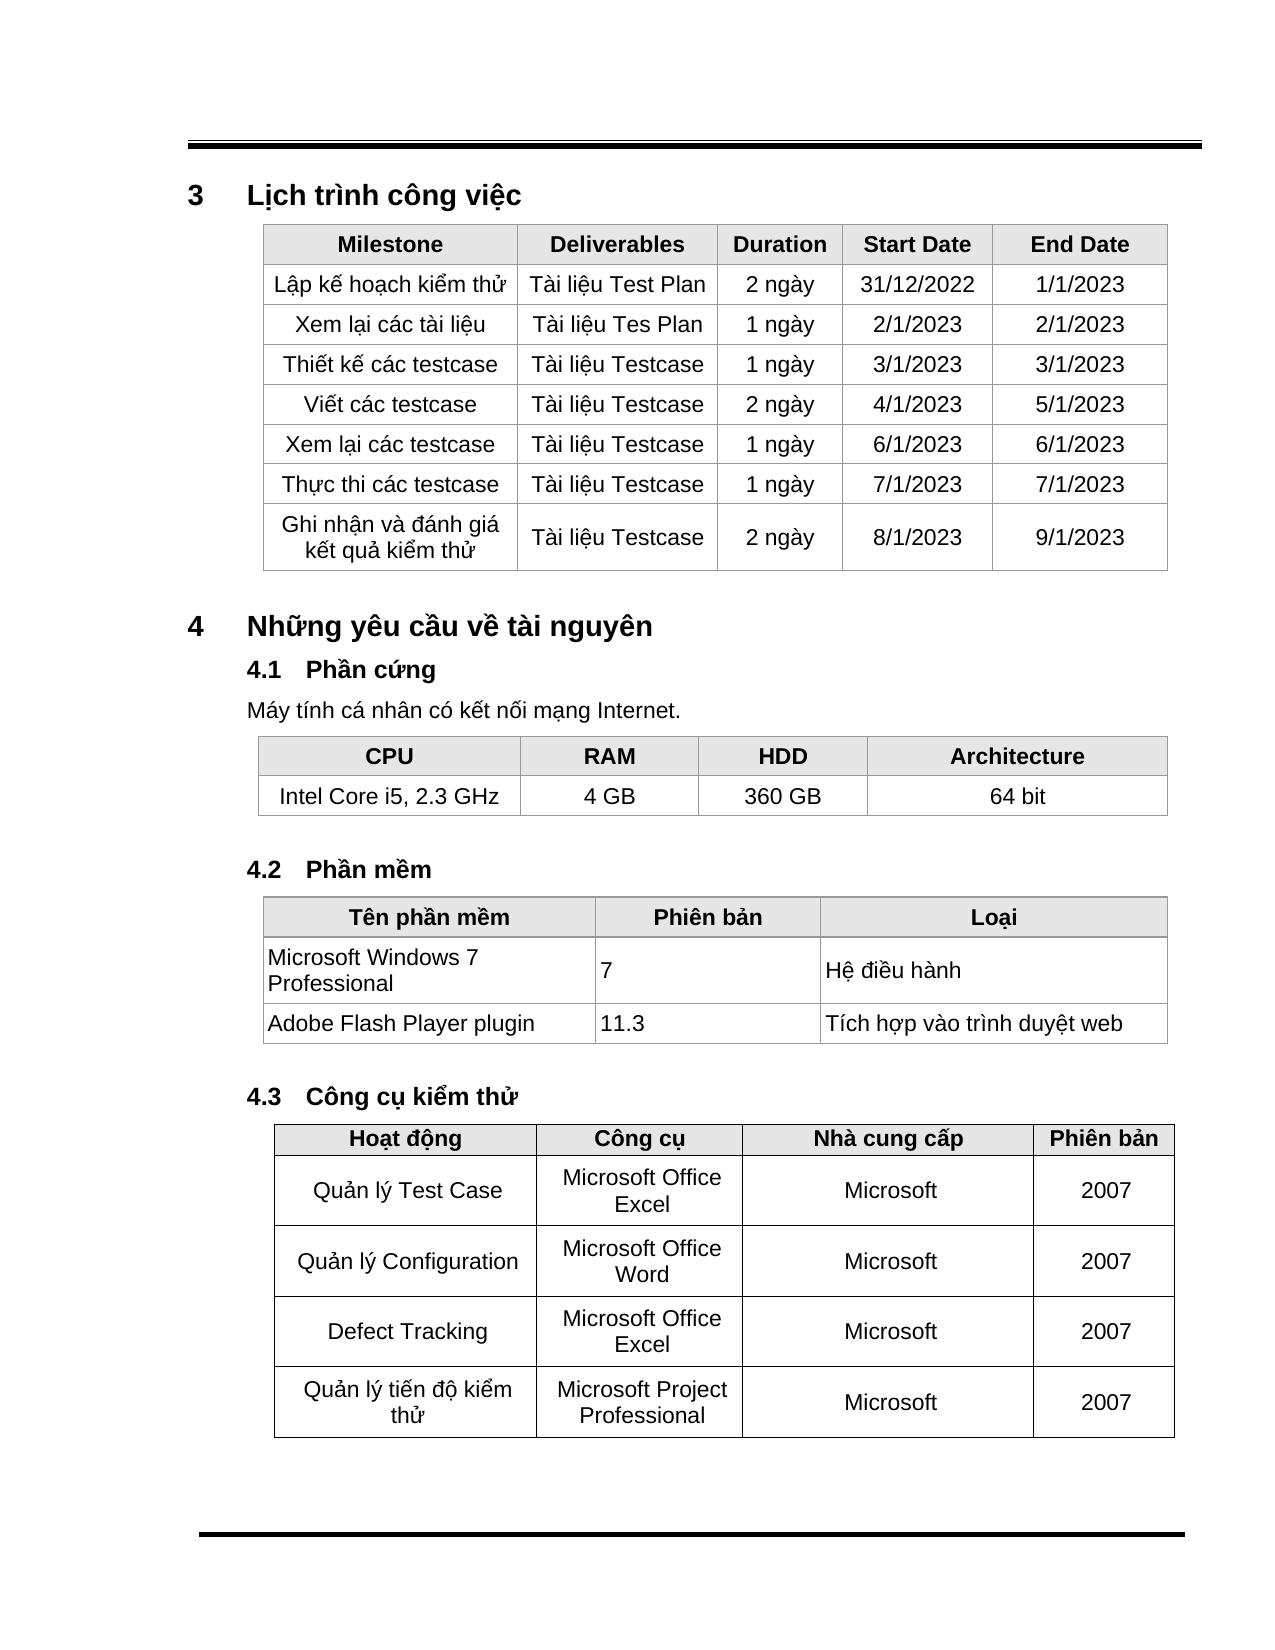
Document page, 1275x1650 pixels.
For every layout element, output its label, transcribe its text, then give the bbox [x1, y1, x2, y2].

table_header Deliverables [518, 225, 717, 264]
table_cell Tích hợp vào trình duyệt web [821, 1004, 1167, 1042]
table_cell 1 ngày [718, 345, 842, 383]
table_cell 11.3 [596, 1004, 820, 1042]
table_header Công cụ [537, 1125, 742, 1155]
table_header End Date [993, 225, 1167, 264]
table_cell Microsoft Office Excel [537, 1156, 742, 1225]
table_cell 2 ngày [718, 385, 842, 423]
table_cell Tài liệu Testcase [518, 385, 717, 423]
table_header Loại [821, 898, 1167, 936]
table_cell Thực thi các testcase [264, 464, 517, 503]
table_cell Viết các testcase [264, 385, 517, 423]
table_cell 1/1/2023 [993, 265, 1167, 304]
table_cell Tài liệu Test Plan [518, 265, 717, 304]
table_cell 8/1/2023 [843, 504, 992, 569]
table_cell Tài liệu Testcase [518, 345, 717, 383]
subtitle Máy tính cá nhân có kết nối mạng Internet. [247, 697, 1087, 723]
table_header CPU [259, 737, 520, 775]
table_cell 2 ngày [718, 265, 842, 304]
table_header Nhà cung cấp [743, 1125, 1033, 1155]
table_cell 2/1/2023 [993, 305, 1167, 344]
subtitle Lịch trình công việc [187, 178, 1087, 211]
table_cell 9/1/2023 [993, 504, 1167, 569]
table_header Tên phần mềm [264, 898, 595, 936]
table_cell Quản lý tiến độ kiểm thử [275, 1367, 536, 1437]
table_cell Hệ điều hành [821, 938, 1167, 1003]
table_cell 2007 [1034, 1367, 1174, 1437]
table_cell 1 ngày [718, 305, 842, 344]
table_cell Microsoft [743, 1156, 1033, 1225]
table_cell Microsoft [743, 1226, 1033, 1296]
table_cell Intel Core i5, 2.3 GHz [259, 776, 520, 815]
table_cell 2007 [1034, 1226, 1174, 1296]
table_cell Tài liệu Testcase [518, 504, 717, 569]
table_cell 7/1/2023 [843, 464, 992, 503]
table_cell Xem lại các tài liệu [264, 305, 517, 344]
subtitle Công cụ kiểm thử [247, 1082, 1087, 1111]
table_cell 3/1/2023 [993, 345, 1167, 383]
table_cell 2 ngày [718, 504, 842, 569]
table_cell Microsoft Project Professional [537, 1367, 742, 1437]
table_cell 4/1/2023 [843, 385, 992, 423]
table_cell Microsoft [743, 1297, 1033, 1366]
table_header Duration [718, 225, 842, 264]
table_cell Microsoft Office Word [537, 1226, 742, 1296]
table_cell 5/1/2023 [993, 385, 1167, 423]
table_cell Xem lại các testcase [264, 425, 517, 463]
table_header Start Date [843, 225, 992, 264]
table_cell Quản lý Test Case [275, 1156, 536, 1225]
table_cell Microsoft Office Excel [537, 1297, 742, 1366]
table_header RAM [521, 737, 698, 775]
table_cell 7 [596, 938, 820, 1003]
table_cell Tài liệu Testcase [518, 425, 717, 463]
table_cell Thiết kế các testcase [264, 345, 517, 383]
table_cell Microsoft [743, 1367, 1033, 1437]
table_cell 2007 [1034, 1156, 1174, 1225]
table_cell Lập kế hoạch kiểm thử [264, 265, 517, 304]
table_header Phiên bản [596, 898, 820, 936]
table_cell Tài liệu Testcase [518, 464, 717, 503]
subtitle Phần mềm [247, 855, 1087, 884]
table_cell 3/1/2023 [843, 345, 992, 383]
table_cell Ghi nhận và đánh giá kết quả kiểm thử [264, 504, 517, 569]
table_cell Microsoft Windows 7 Professional [264, 938, 595, 1003]
table_header Architecture [868, 737, 1167, 775]
table_header HDD [699, 737, 867, 775]
table_cell Quản lý Configuration [275, 1226, 536, 1296]
table_cell 1 ngày [718, 425, 842, 463]
table_header Phiên bản [1034, 1125, 1174, 1155]
table_cell 360 GB [699, 776, 867, 815]
subtitle Phần cứng [247, 655, 1087, 684]
table_cell 2/1/2023 [843, 305, 992, 344]
table_cell 4 GB [521, 776, 698, 815]
table_cell 6/1/2023 [843, 425, 992, 463]
table_cell Tài liệu Tes Plan [518, 305, 717, 344]
table_header Milestone [264, 225, 517, 264]
table_cell 2007 [1034, 1297, 1174, 1366]
subtitle Những yêu cầu về tài nguyên [187, 609, 1087, 643]
table_header Hoạt động [275, 1125, 536, 1155]
table_cell 6/1/2023 [993, 425, 1167, 463]
table_cell Adobe Flash Player plugin [264, 1004, 595, 1042]
table_cell Defect Tracking [275, 1297, 536, 1366]
table_cell 64 bit [868, 776, 1167, 815]
table_cell 31/12/2022 [843, 265, 992, 304]
table_cell 7/1/2023 [993, 464, 1167, 503]
table_cell 1 ngày [718, 464, 842, 503]
